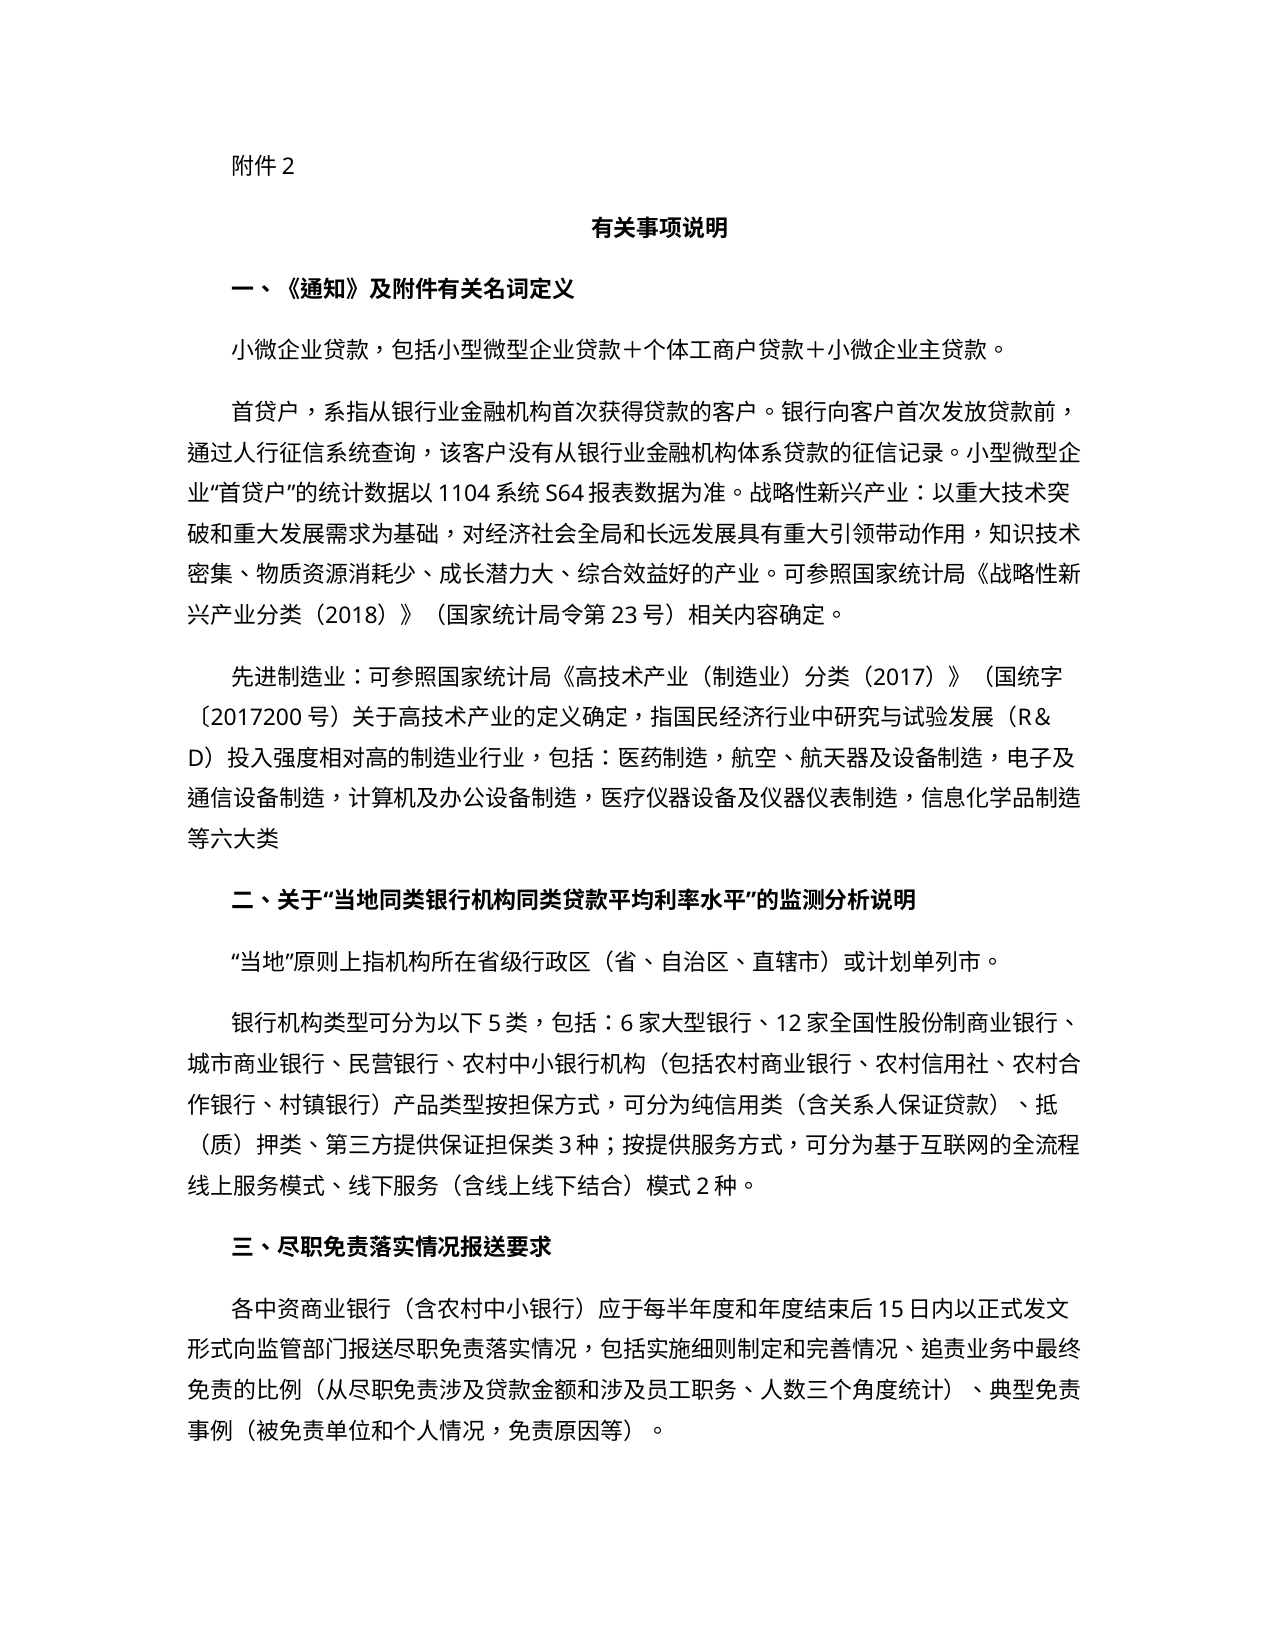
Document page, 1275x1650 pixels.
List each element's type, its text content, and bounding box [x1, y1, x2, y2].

text 二、关于“当地同类银行机构同类贷款平均利率水平”的监测分析说明 [187, 884, 1087, 916]
text “当地”原则上指机构所在省级行政区（省、自治区、直辖市）或计划单列市。 [187, 946, 1087, 977]
text 附件2 [187, 150, 1087, 181]
text 一、《通知》及附件有关名词定义 [187, 273, 1087, 304]
text 银行机构类型可分为以下5类，包括：6家大型银行、12家全国性股份制商业银行、城市商业银行、民营银行、农村中小银行机构（包括农村商业银行、农村信用社、农村合作银行、村镇银行）产品类型按担保方式，可分为纯信用类（含关系人保证贷款）、抵（质）押类、第三方提供保证担保类3种；按提供服务方式，可分为基于互联网的全流程线上服务模式、线下服务（含线上线下结合）模式2种。 [187, 1007, 1087, 1201]
text 首贷户，系指从银行业金融机构首次获得贷款的客户。银行向客户首次发放贷款前，通过人行征信系统查询，该客户没有从银行业金融机构体系贷款的征信记录。小型微型企业“首贷户”的统计数据以1104系统S64报表数据为准。战略性新兴产业：以重大技术突破和重大发展需求为基础，对经济社会全局和长远发展具有重大引领带动作用，知识技术密集、物质资源消耗少、成长潜力大、综合效益好的产业。可参照国家统计局《战略性新兴产业分类（2018）》（国家统计局令第23号）相关内容确定。 [187, 396, 1087, 630]
text 先进制造业：可参照国家统计局《高技术产业（制造业）分类（2017）》（国统字〔2017200号）关于高技术产业的定义确定，指国民经济行业中研究与试验发展（R＆D）投入强度相对高的制造业行业，包括：医药制造，航空、航天器及设备制造，电子及通信设备制造，计算机及办公设备制造，医疗仪器设备及仪器仪表制造，信息化学品制造等六大类 [187, 660, 1087, 854]
text 三、尽职免责落实情况报送要求 [187, 1231, 1087, 1262]
text 小微企业贷款，包括小型微型企业贷款＋个体工商户贷款＋小微企业主贷款。 [187, 334, 1087, 366]
text 各中资商业银行（含农村中小银行）应于每半年度和年度结束后15日内以正式发文形式向监管部门报送尽职免责落实情况，包括实施细则制定和完善情况、追责业务中最终免责的比例（从尽职免责涉及贷款金额和涉及员工职务、人数三个角度统计）、典型免责事例（被免责单位和个人情况，免责原因等）。 [187, 1293, 1087, 1446]
text 有关事项说明 [187, 211, 1087, 243]
